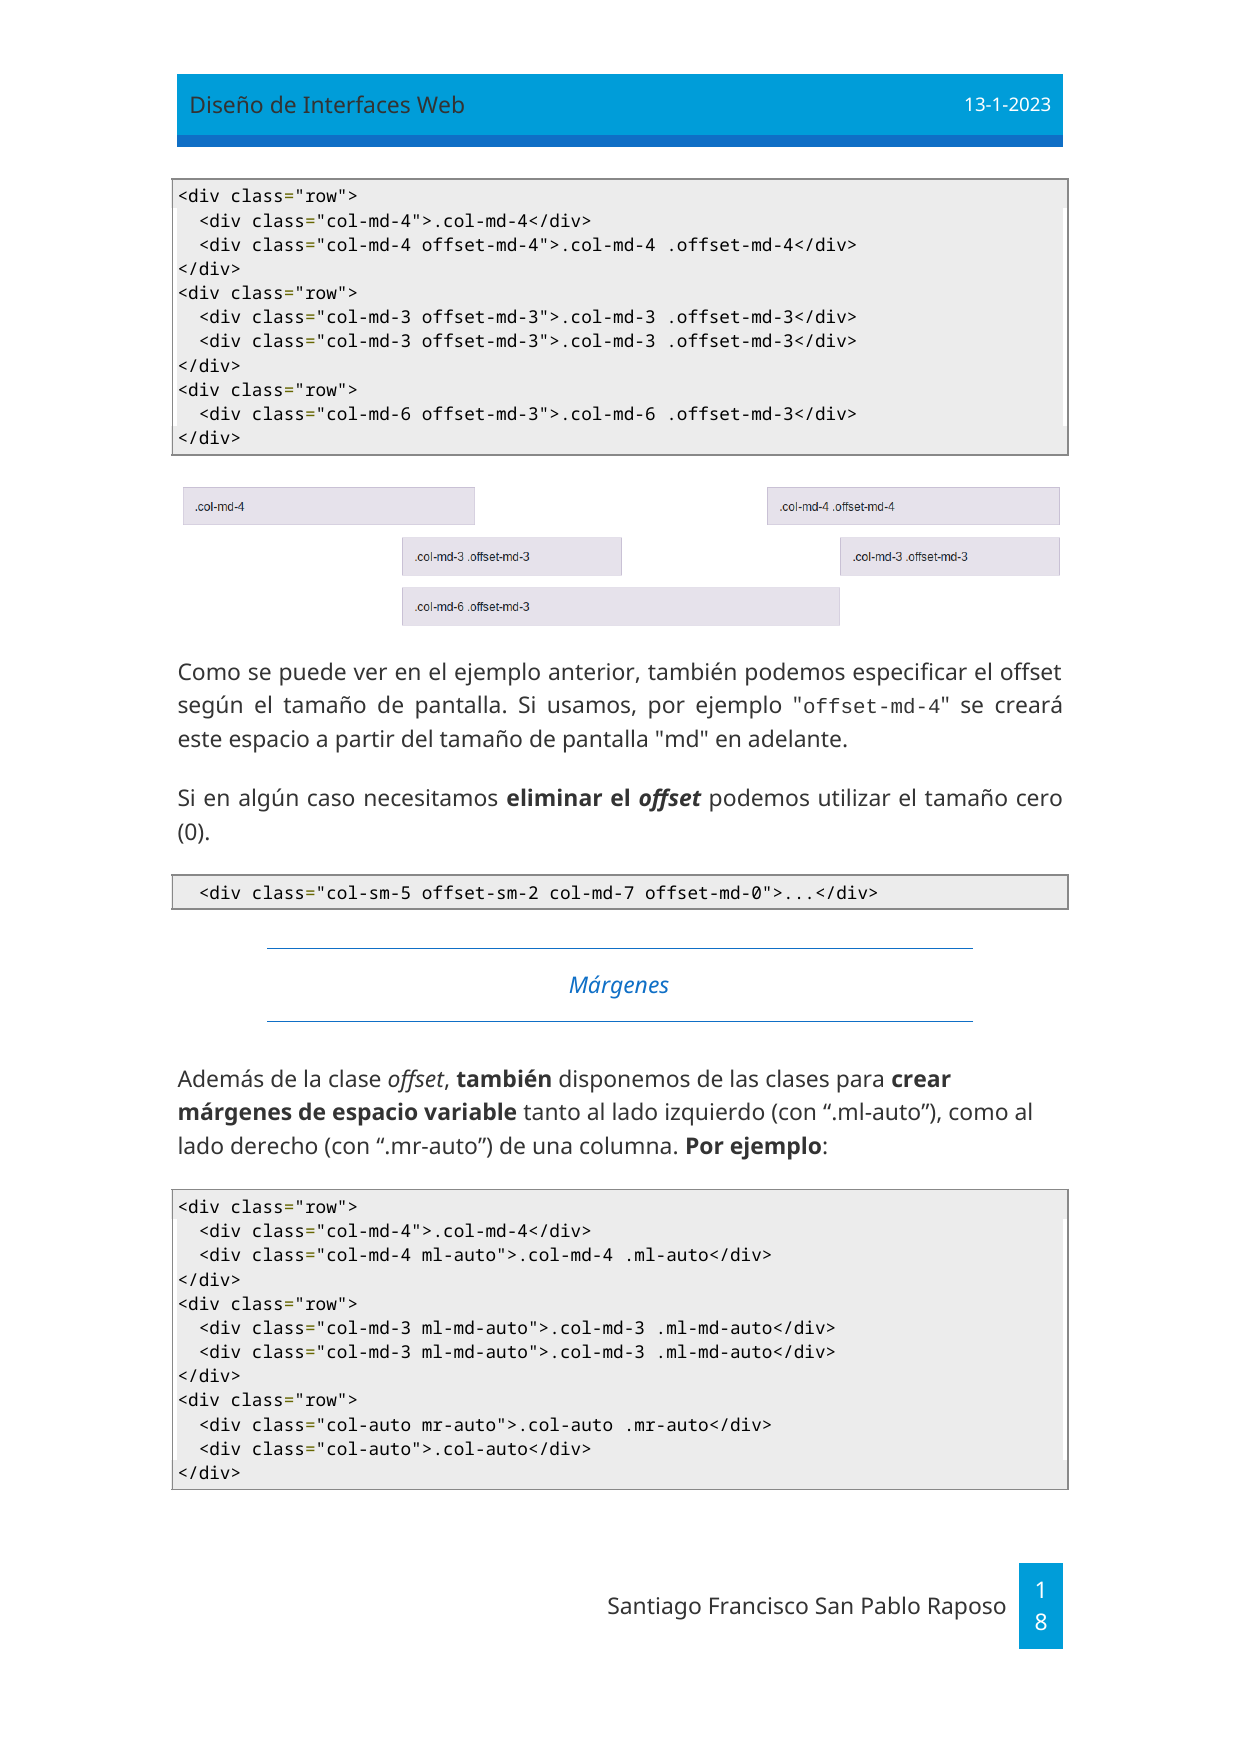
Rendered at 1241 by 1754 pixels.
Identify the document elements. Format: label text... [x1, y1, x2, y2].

text <div class="row"> [177, 281, 1063, 305]
text <div class="col-md-3 offset-md-3">.col-md-3 .offset-md-3</div> [177, 305, 1063, 329]
text <div class="row"> [177, 1291, 1063, 1315]
text Como se puede ver en el ejemplo anterior, también podemos especificar el offset según el tamaño de pantalla. Si usamos, por ejemplo "offset-md-4" se creará este espacio a partir del tamaño de pantalla "md" en adelante. [177, 656, 1063, 754]
picture [177, 480, 1063, 629]
text </div> [177, 1364, 1063, 1388]
text <div class="col-auto mr-auto">.col-auto .mr-auto</div> [177, 1412, 1063, 1436]
text <div class="col-md-3 ml-md-auto">.col-md-3 .ml-md-auto</div> [177, 1315, 1063, 1339]
text </div> [177, 353, 1063, 377]
text Si en algún caso necesitamos eliminar el offset podemos utilizar el tamaño cero (0). [177, 782, 1063, 847]
text <div class="row"> [173, 1190, 1067, 1219]
text Además de la clase offset, también disponemos de las clases para crear márgenes de espacio variable tanto al lado izquierdo (con “.ml-auto”), como al lado derecho (con “.mr-auto”) de una columna. Por ejemplo: [177, 1062, 1063, 1161]
text </div> [173, 420, 1067, 454]
text <div class="col-auto">.col-auto</div> [177, 1436, 1063, 1454]
text </div> [173, 1454, 1067, 1489]
text <div class="row"> [177, 377, 1063, 401]
text Márgenes [267, 949, 973, 1021]
text <div class="col-md-4 ml-auto">.col-md-4 .ml-auto</div> [177, 1243, 1063, 1267]
text </div> [177, 1267, 1063, 1291]
text <div class="col-md-4">.col-md-4</div> [177, 208, 1063, 232]
text <div class="col-md-4 offset-md-4">.col-md-4 .offset-md-4</div> [177, 232, 1063, 256]
text <div class="row"> [177, 1388, 1063, 1412]
text <div class="col-md-3 ml-md-auto">.col-md-3 .ml-md-auto</div> [177, 1339, 1063, 1364]
text <div class="col-md-4">.col-md-4</div> [177, 1219, 1063, 1243]
text <div class="row"> [173, 180, 1067, 208]
text </div> [177, 256, 1063, 281]
text <div class="col-md-6 offset-md-3">.col-md-6 .offset-md-3</div> [177, 401, 1063, 420]
text <div class="col-md-3 offset-md-3">.col-md-3 .offset-md-3</div> [177, 329, 1063, 353]
text <div class="col-sm-5 offset-sm-2 col-md-7 offset-md-0">...</div> [173, 876, 1067, 908]
